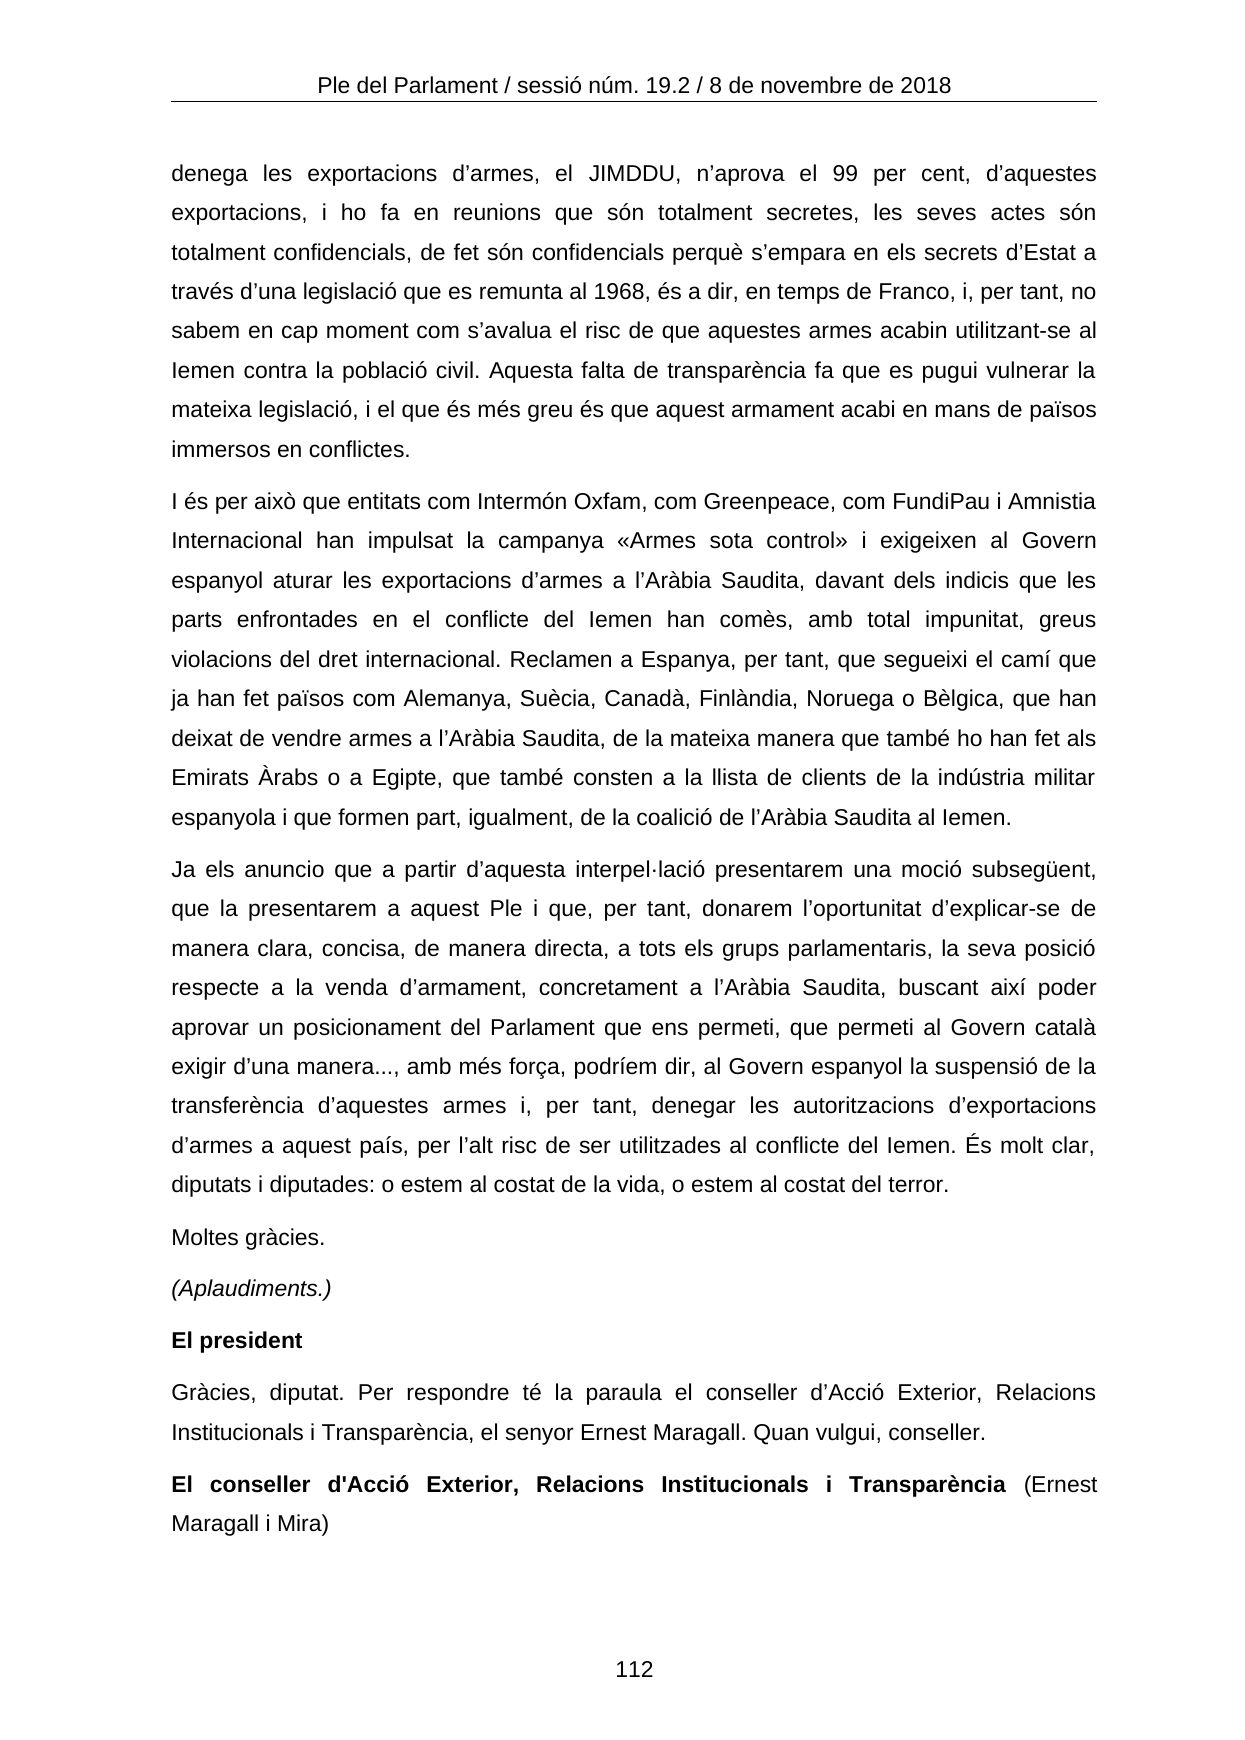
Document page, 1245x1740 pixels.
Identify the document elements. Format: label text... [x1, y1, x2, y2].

text (Aplaudiments.) [171, 1275, 1097, 1302]
text Gràcies, diputat. Per respondre té la paraula el conseller d’Acció Exterior, Relacions Institucionals i Transparència, el senyor Ernest Maragall. Quan vulgui, conseller. [171, 1379, 1097, 1445]
text El president [171, 1327, 1097, 1354]
text Ja els anuncio que a partir d’aquesta interpel·lació presentarem una moció subsegüent, que la presentarem a aquest Ple i que, per tant, donarem l’oportunitat d’explicar-se de manera clara, concisa, de manera directa, a tots els grups parlamentaris, la seva posició respecte a la venda d’armament, concretament a l’Aràbia Saudita, buscant així poder aprovar un posicionament del Parlament que ens permeti, que permeti al Govern català exigir d’una manera..., amb més força, podríem dir, al Govern espanyol la suspensió de la transferència d’aquestes armes i, per tant, denegar les autoritzacions d’exportacions d’armes a aquest país, per l’alt risc de ser utilitzades al conflicte del Iemen. És molt clar, diputats i diputades: o estem al costat de la vida, o estem al costat del terror. [171, 856, 1097, 1198]
text I és per això que entitats com Intermón Oxfam, com Greenpeace, com FundiPau i Amnistia Internacional han impulsat la campanya «Armes sota control» i exigeixen al Govern espanyol aturar les exportacions d’armes a l’Aràbia Saudita, davant dels indicis que les parts enfrontades en el conflicte del Iemen han comès, amb total impunitat, greus violacions del dret internacional. Reclamen a Espanya, per tant, que segueixi el camí que ja han fet països com Alemanya, Suècia, Canadà, Finlàndia, Noruega o Bèlgica, que han deixat de vendre armes a l’Aràbia Saudita, de la mateixa manera que també ho han fet als Emirats Àrabs o a Egipte, que també consten a la llista de clients de la indústria militar espanyola i que formen part, igualment, de la coalició de l’Aràbia Saudita al Iemen. [171, 488, 1097, 830]
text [171, 159, 1097, 462]
text El conseller d'Acció Exterior, Relacions Institucionals i Transparència (Ernest Maragall i Mira) [171, 1471, 1097, 1537]
text Moltes gràcies. [171, 1223, 1097, 1250]
